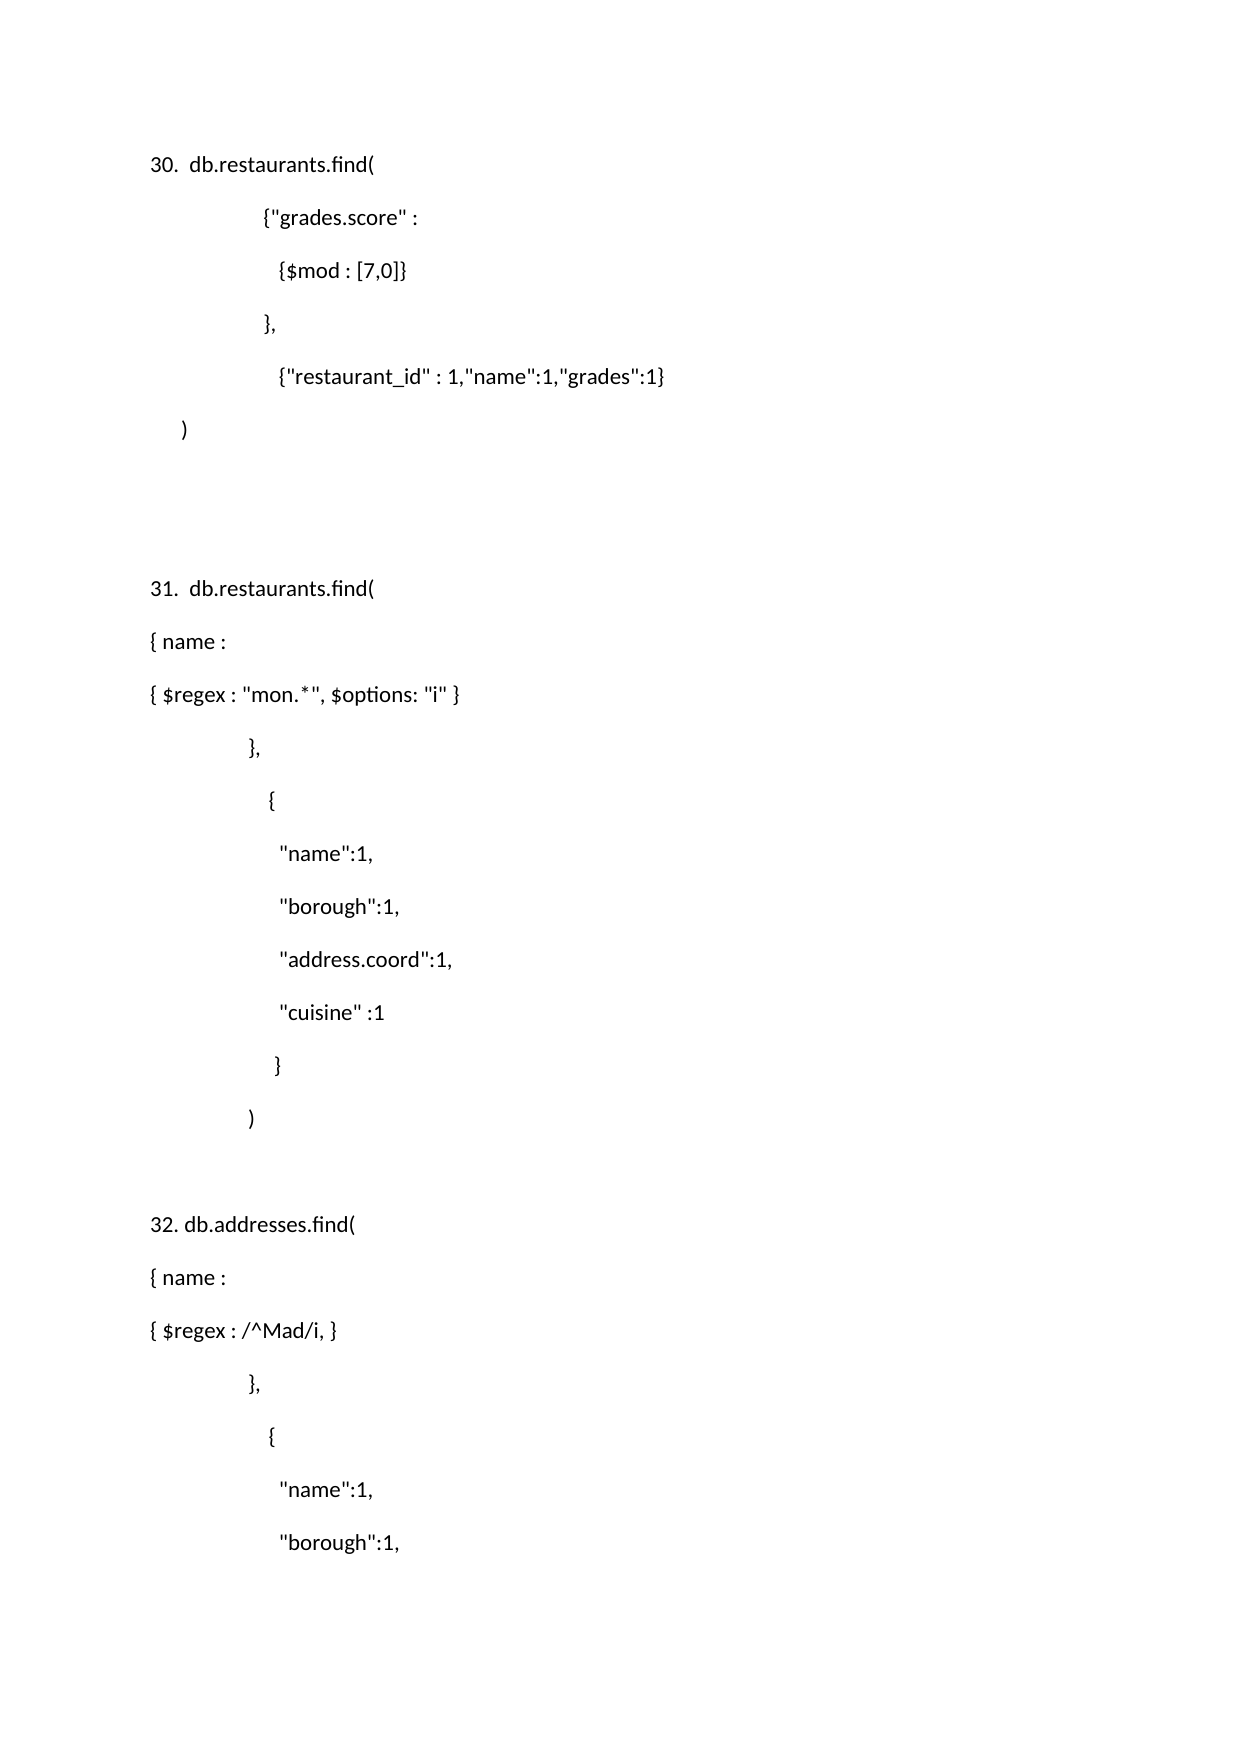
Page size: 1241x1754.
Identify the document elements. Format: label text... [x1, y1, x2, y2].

text }, [150, 1369, 1090, 1397]
text ) [150, 1104, 1090, 1132]
text { [150, 786, 1090, 814]
text { name : [150, 627, 1090, 655]
text ) [150, 415, 1090, 443]
text {"restaurant_id" : 1,"name":1,"grades":1} [150, 362, 1090, 390]
text {$mod : [7,0]} [150, 256, 1090, 284]
text }, [150, 309, 1090, 337]
text {"grades.score" : [150, 203, 1090, 231]
text { name : [150, 1263, 1090, 1291]
text "name":1, [150, 839, 1090, 867]
text { $regex : /^Mad/i, } [150, 1316, 1090, 1344]
text "borough":1, [150, 892, 1090, 920]
text { $regex : "mon.*", $options: "i" } [150, 680, 1090, 708]
text } [150, 1051, 1090, 1079]
text "borough":1, [150, 1528, 1090, 1557]
text "name":1, [150, 1476, 1090, 1503]
text 32. db.addresses.find( [150, 1210, 1090, 1238]
text { [150, 1422, 1090, 1451]
text "address.coord":1, [150, 945, 1090, 973]
text }, [150, 733, 1090, 761]
text 30. db.restaurants.find( [150, 150, 1090, 178]
text 31. db.restaurants.find( [150, 574, 1090, 602]
text "cuisine" :1 [150, 998, 1090, 1026]
